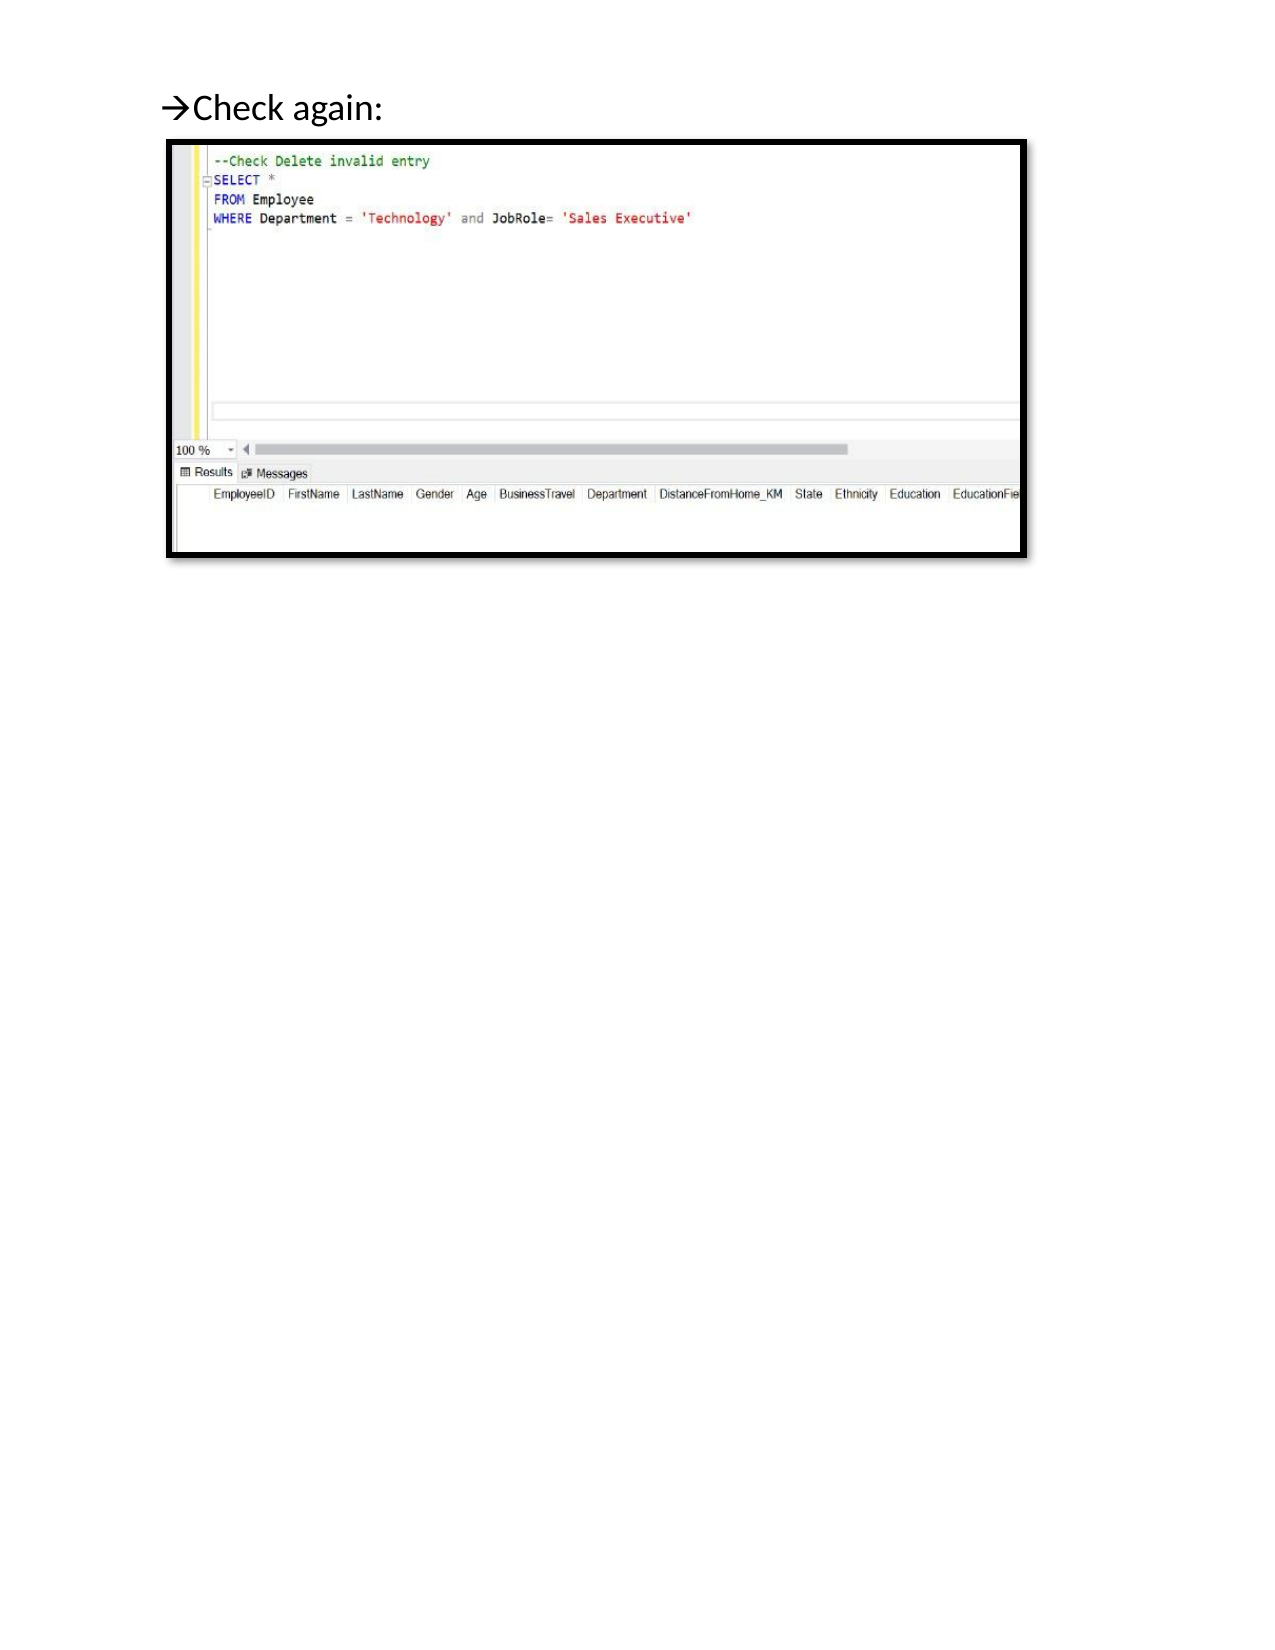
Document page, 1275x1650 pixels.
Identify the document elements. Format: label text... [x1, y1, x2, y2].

picture [172, 145, 1020, 552]
